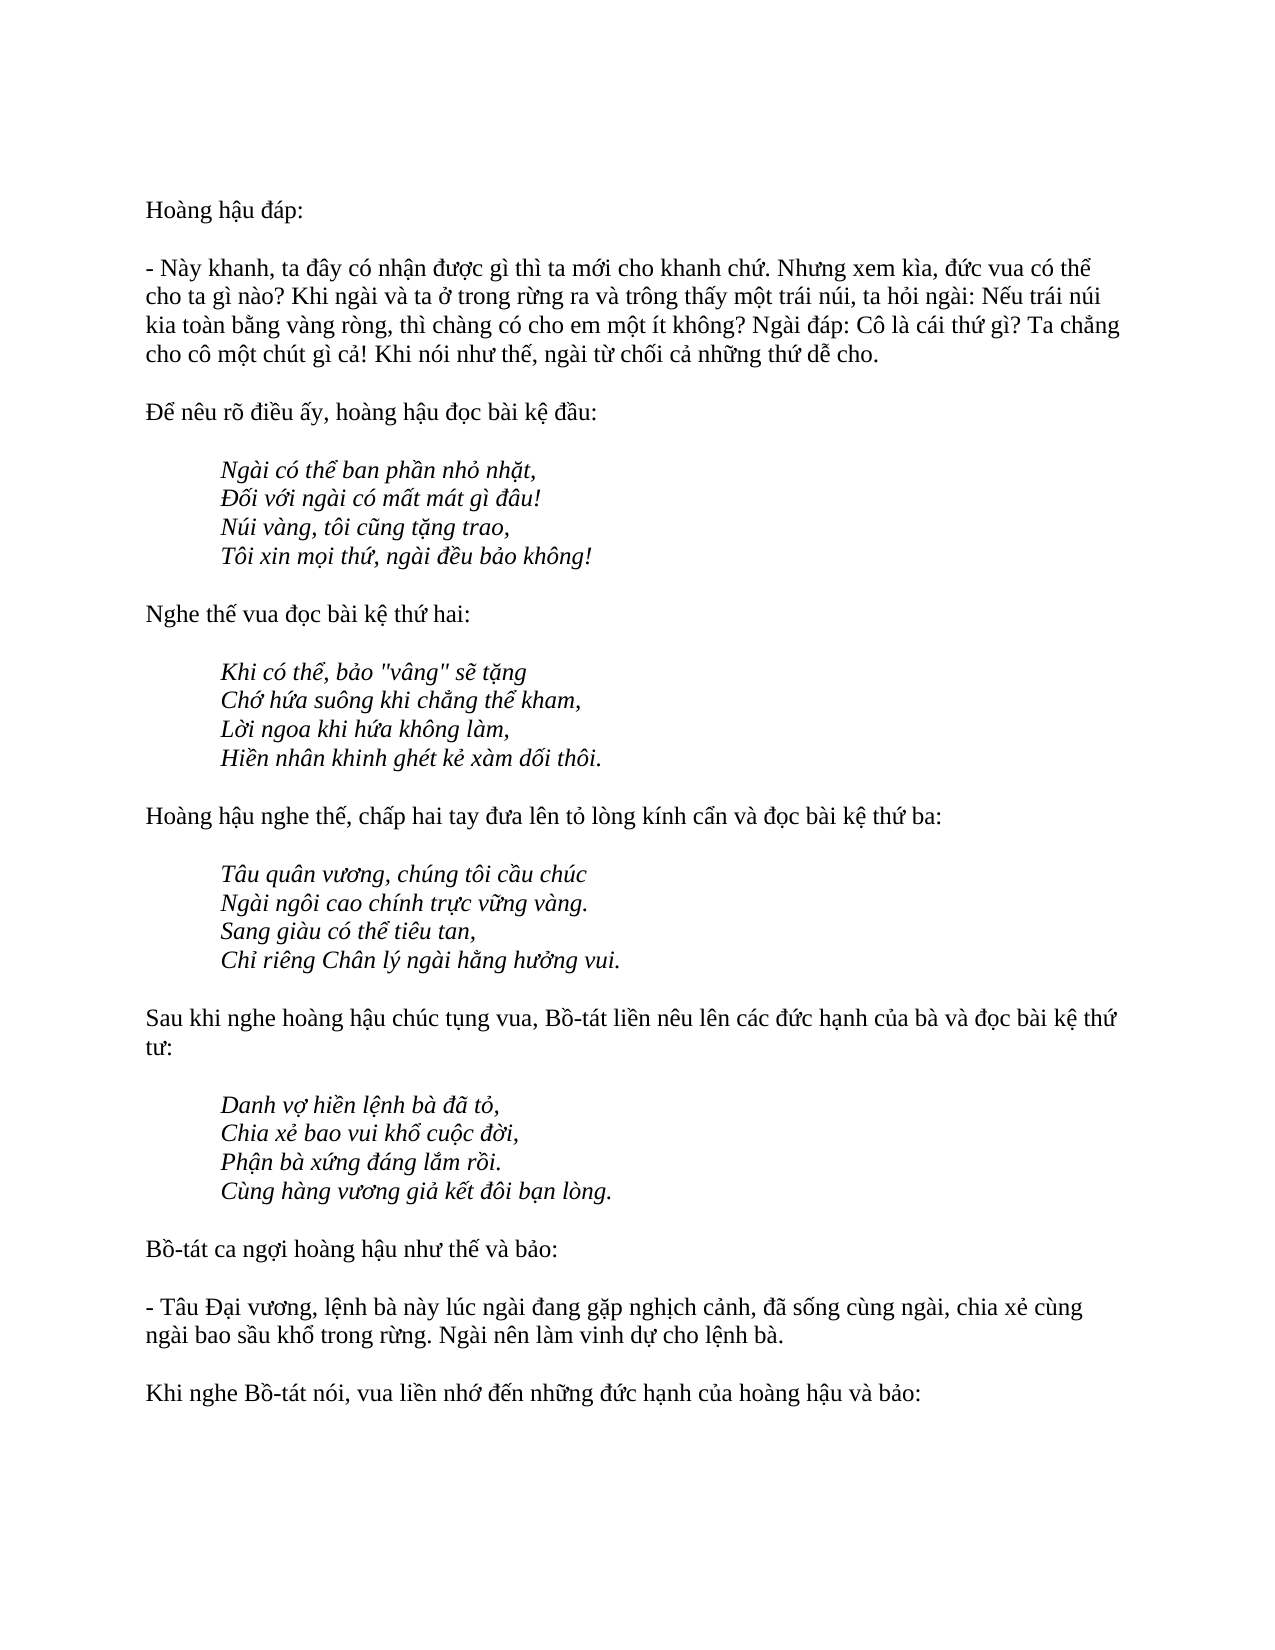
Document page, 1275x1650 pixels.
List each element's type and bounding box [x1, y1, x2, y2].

table_header [130, 150, 1145, 1452]
